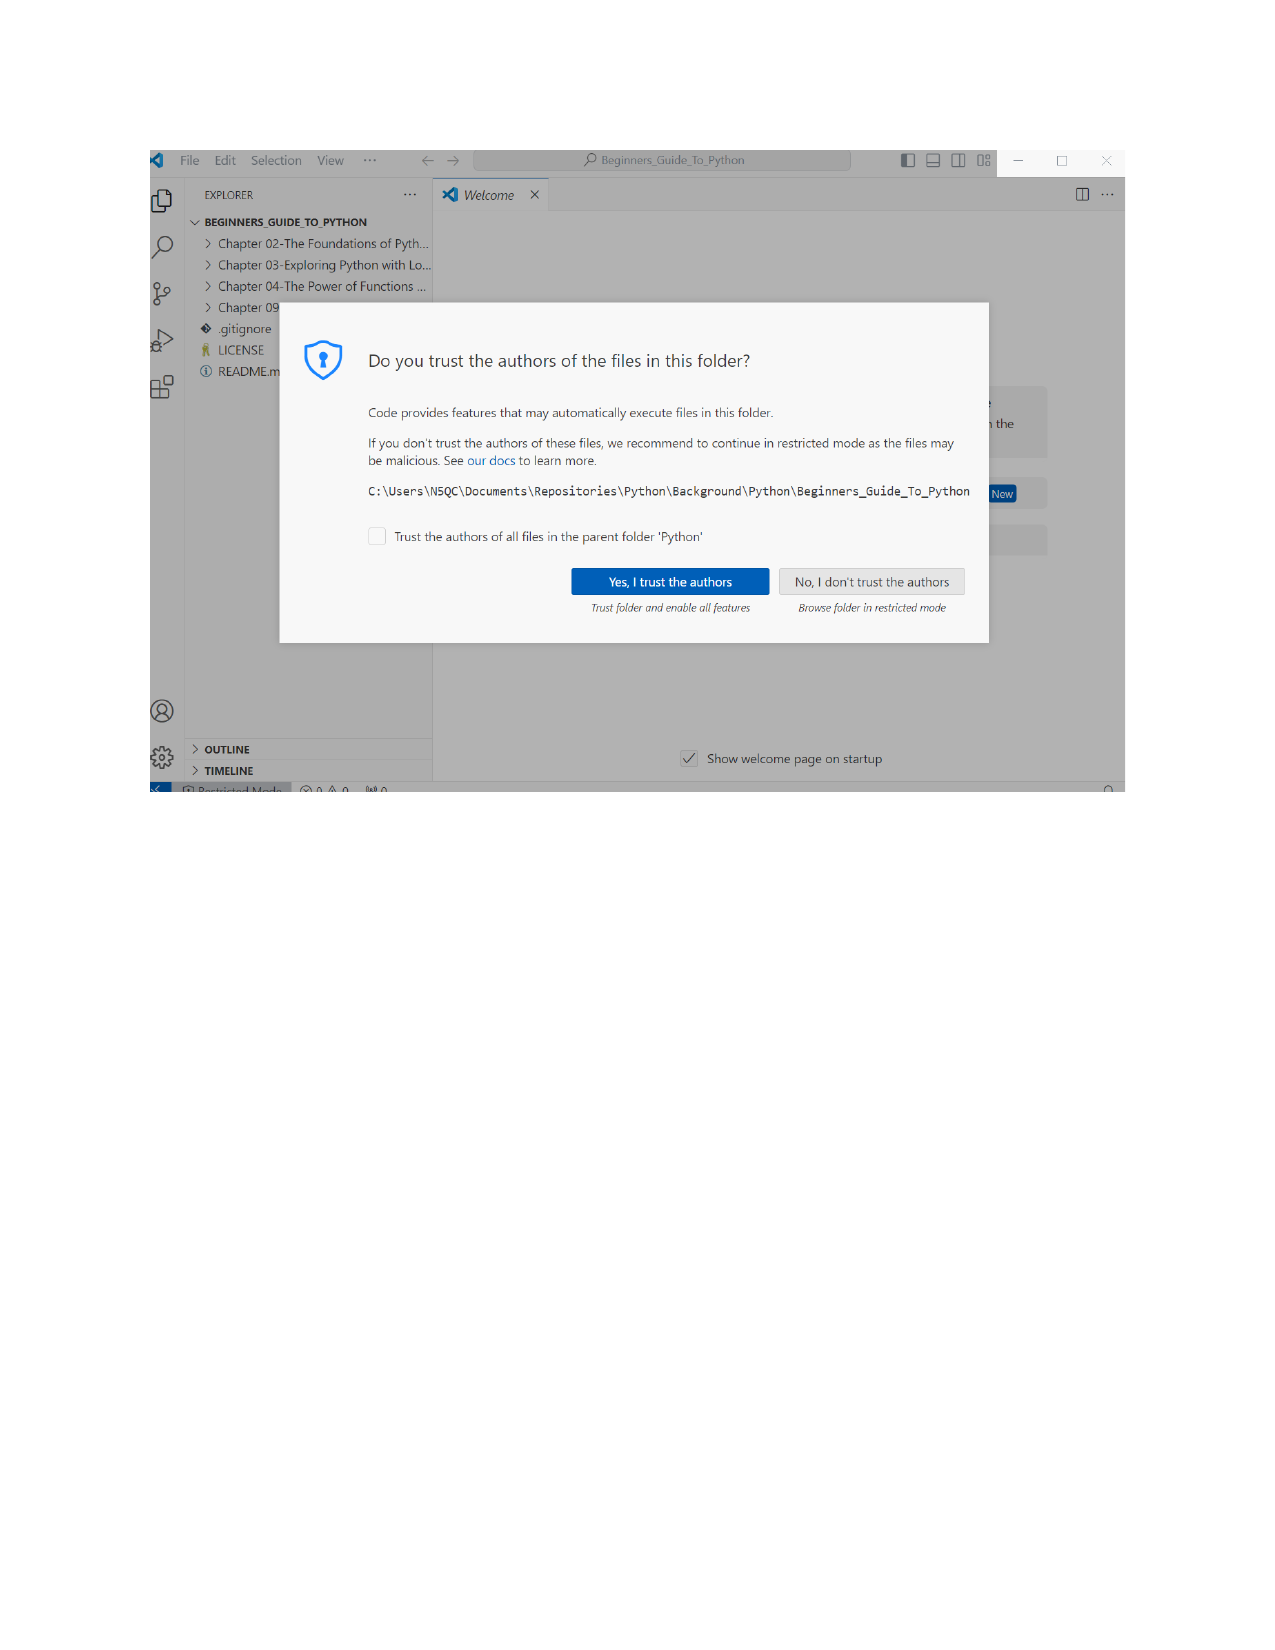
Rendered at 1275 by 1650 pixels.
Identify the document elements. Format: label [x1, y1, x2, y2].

picture [150, 150, 1125, 792]
